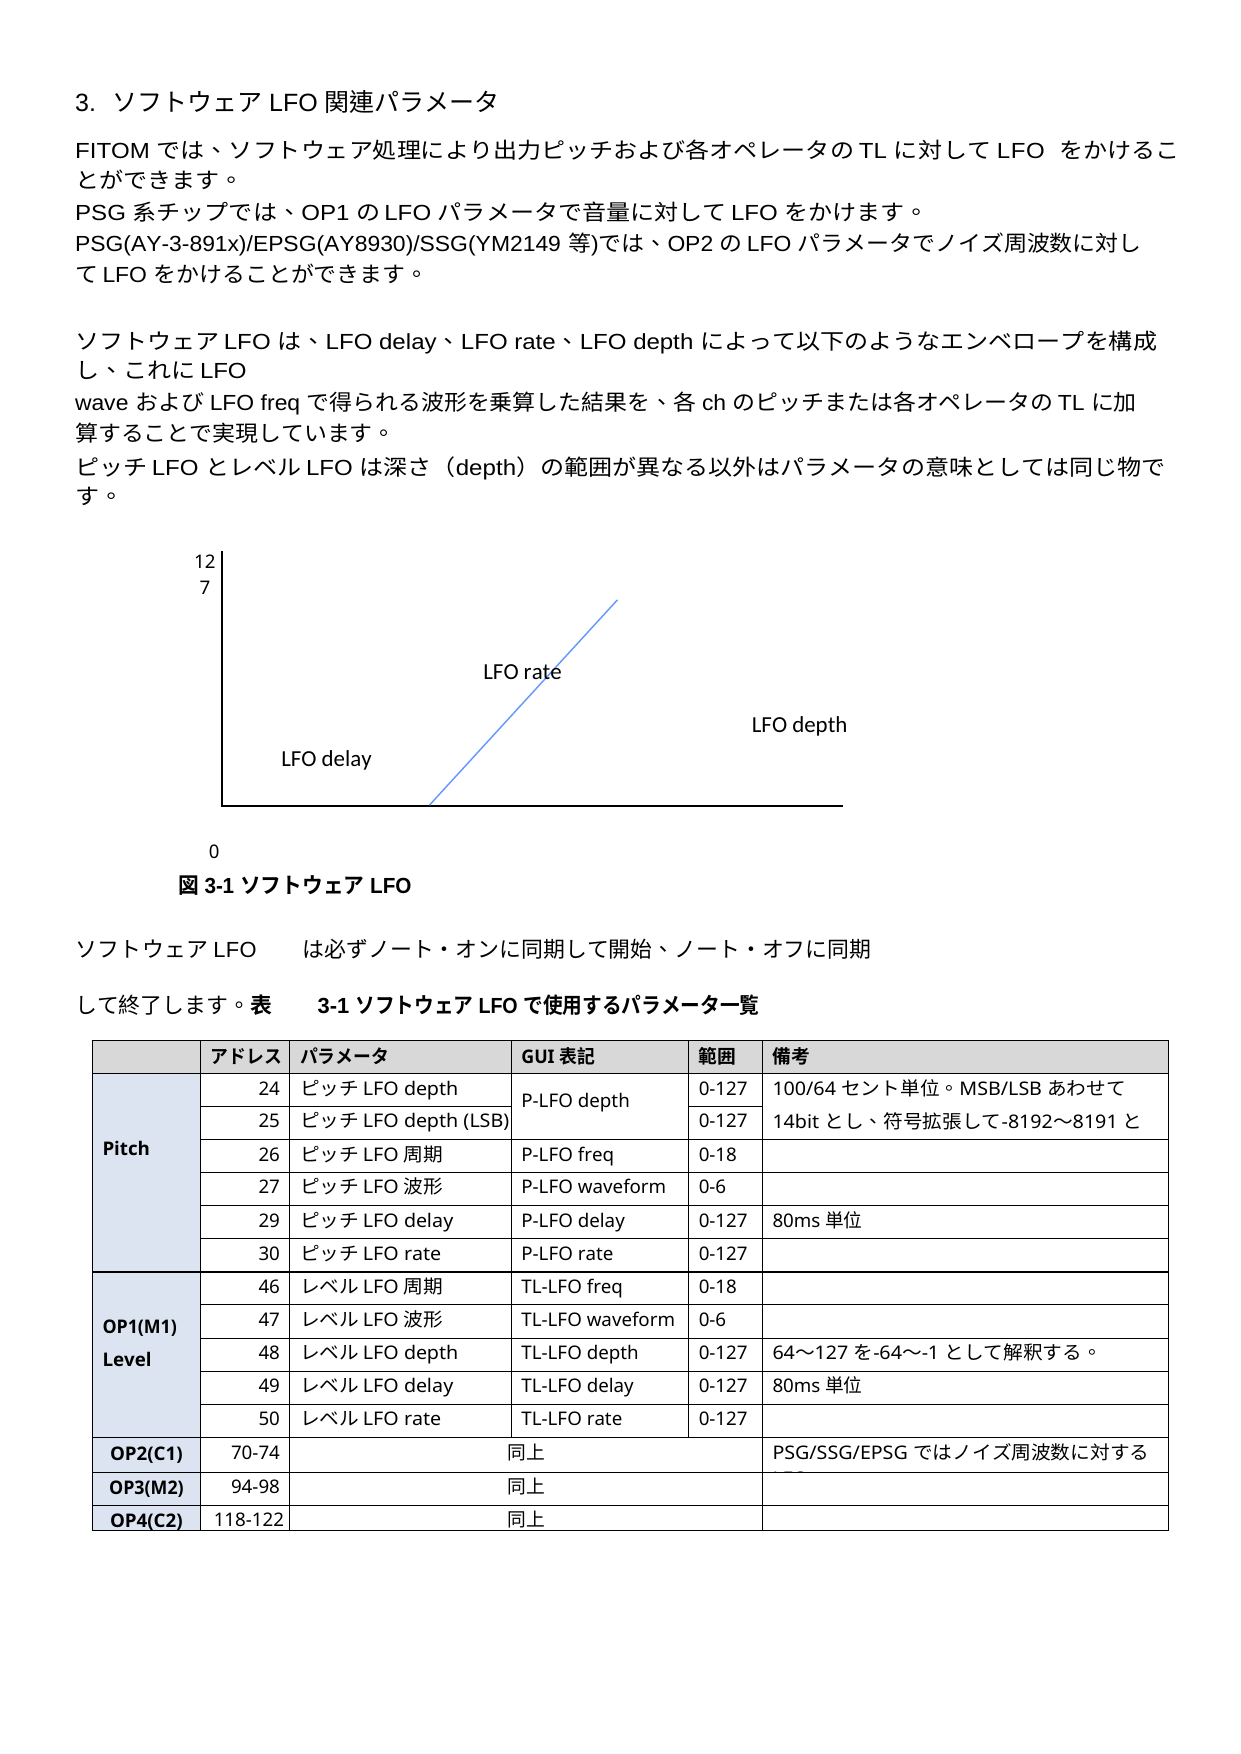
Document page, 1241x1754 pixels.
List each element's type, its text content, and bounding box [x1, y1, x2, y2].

text ピッチLFO とレベルLFO は深さ（depth）の範囲が異なる以外はパラメータの意味としては同じ物です。 [75, 451, 1180, 511]
text 127 [189, 549, 221, 600]
text ソフトウェアLFO は必ずノート・オンに同期して開始、ノート・オフに同期して終了します。表 3-1 ソフトウェア LFO で使用するパラメータ一覧 [75, 934, 876, 1019]
text 0 [64, 839, 363, 863]
text PSG 系チップでは、OP1 のLFO パラメータで音量に対してLFO をかけます。 [75, 196, 1180, 226]
text ソフトウェアLFO は、LFO delay、LFO rate、LFO depth によって以下のようなエンベロープを構成し、これにLFO [75, 326, 1180, 385]
text PSG(AY-3-891x)/EPSG(AY8930)/SSG(YM2149 等)では、OP2 のLFO パラメータでノイズ周波数に対してLFO をかけることができます。 [75, 228, 1161, 289]
text wave および LFO freq で得られる波形を乗算した結果を、各 ch のピッチまたは各オペレータのTL に加算することで実現しています。 [75, 387, 1157, 448]
subtitle 図 3-1 ソフトウェア LFO [178, 863, 1180, 901]
subtitle ソフトウェア LFO 関連パラメータ [75, 85, 1180, 119]
text FITOM では、ソフトウェア処理により出力ピッチおよび各オペレータのTL に対してLFO をかけることができます。 [75, 135, 1180, 195]
